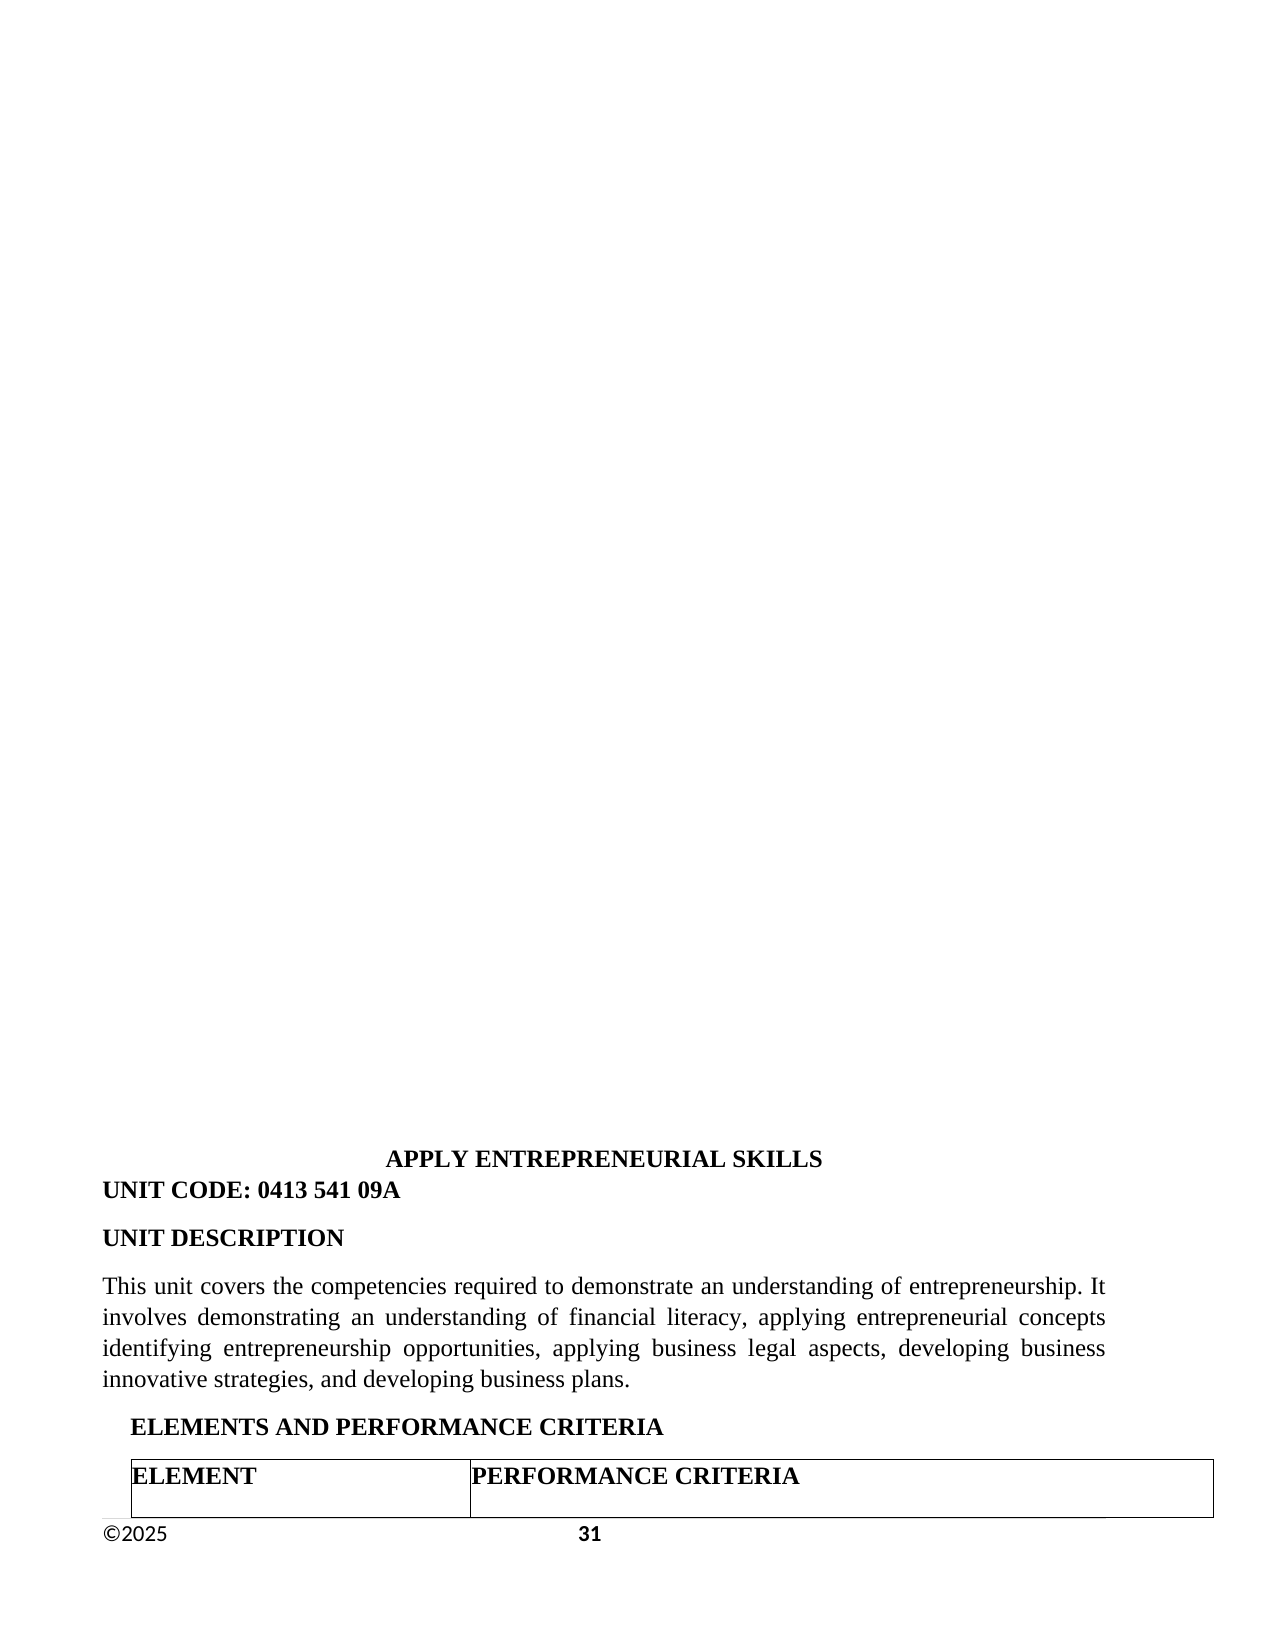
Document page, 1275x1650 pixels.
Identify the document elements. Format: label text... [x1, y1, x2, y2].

text ELEMENTS AND PERFORMANCE CRITERIA [130, 1412, 1106, 1440]
subtitle APPLY ENTREPRENEURIAL SKILLS [102, 1144, 1106, 1173]
text UNIT DESCRIPTION [102, 1223, 1106, 1252]
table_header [132, 1460, 470, 1517]
text UNIT CODE: 0413 541 09A [102, 1175, 1106, 1204]
text This unit covers the competencies required to demonstrate an understanding of entrepreneurship. It involves demonstrating an understanding of financial literacy, applying entrepreneurial concepts identifying entrepreneurship opportunities, applying business legal aspects, developing business innovative strategies, and developing business plans. [102, 1271, 1106, 1393]
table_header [471, 1460, 1213, 1517]
